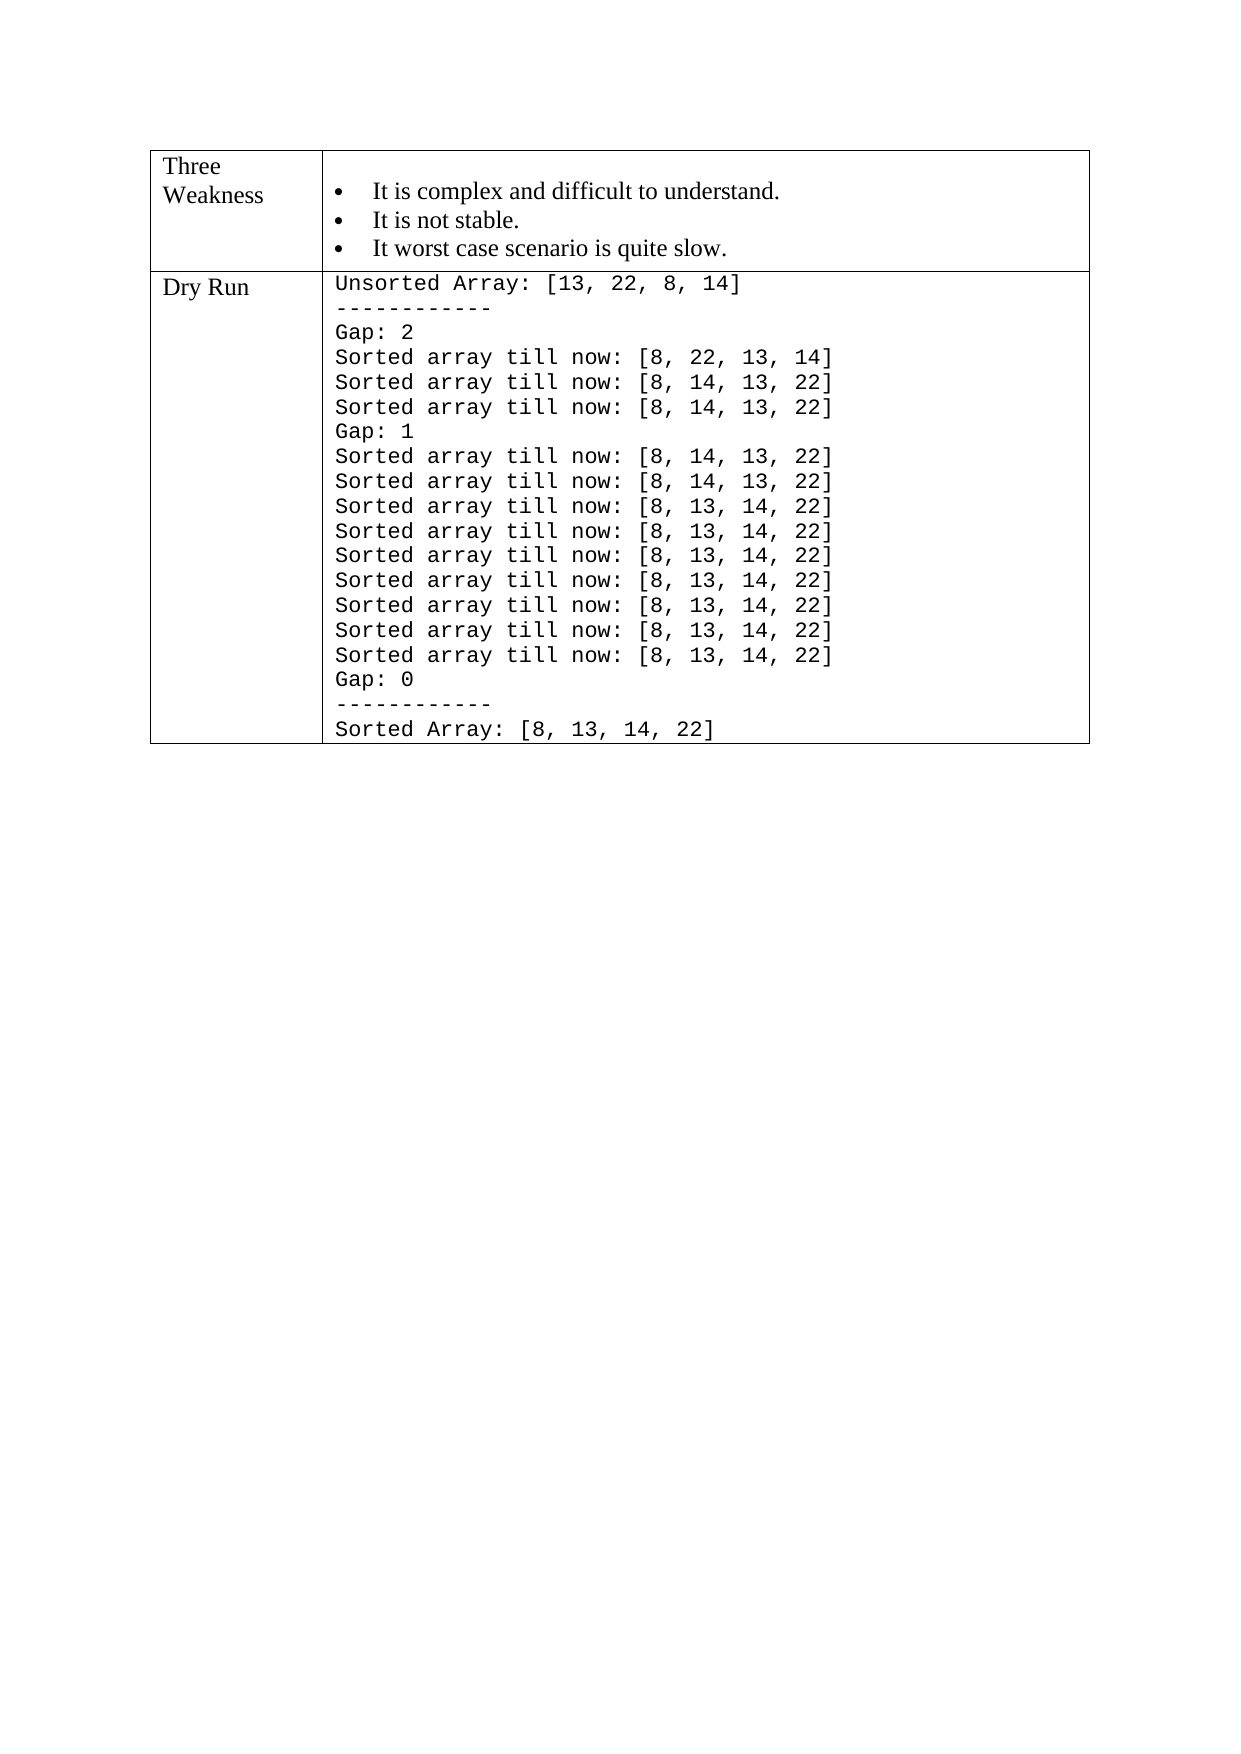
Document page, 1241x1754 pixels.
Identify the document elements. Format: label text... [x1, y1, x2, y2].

table_cell Dry Run [151, 272, 322, 743]
table_cell It is complex and difficult to understand. It is not stable. It worst case scenario is quite slow. [323, 151, 1089, 271]
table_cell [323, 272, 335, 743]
table_cell Three Weakness [151, 151, 322, 271]
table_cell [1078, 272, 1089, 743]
